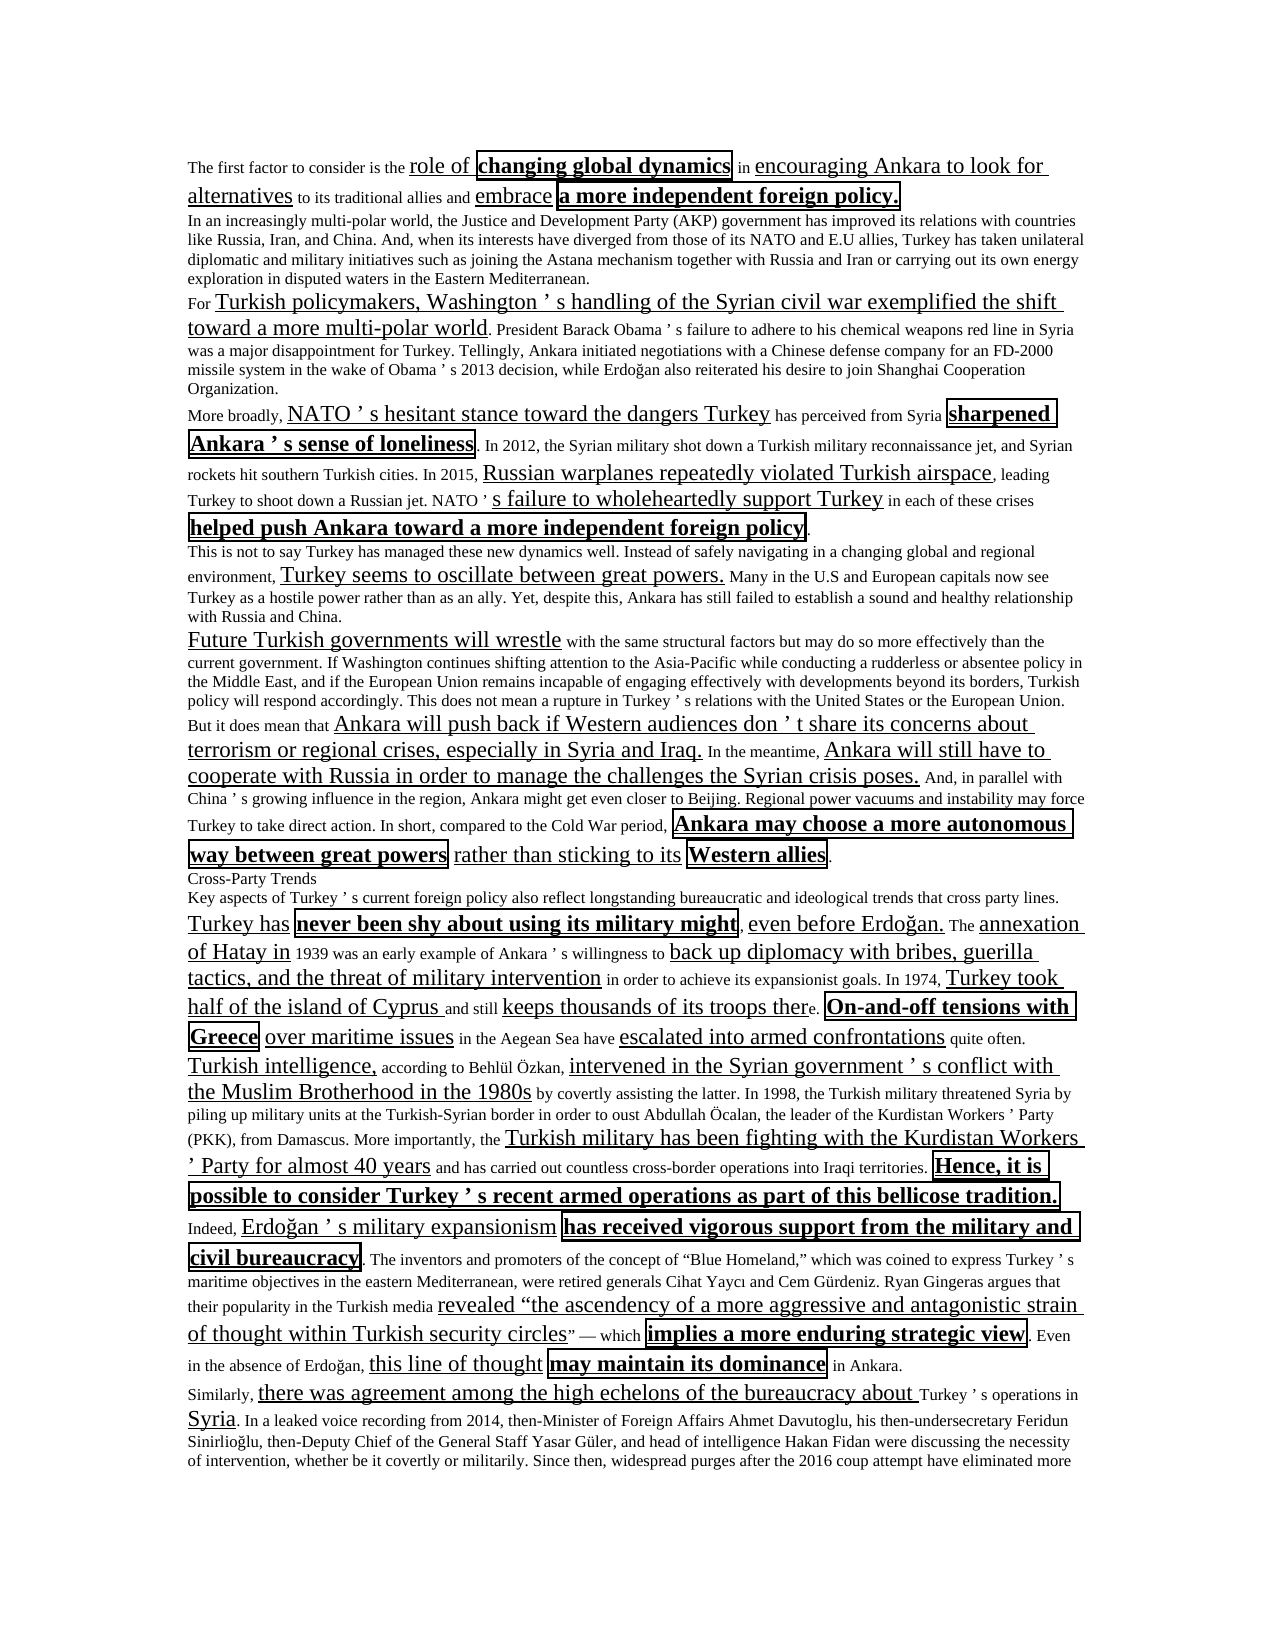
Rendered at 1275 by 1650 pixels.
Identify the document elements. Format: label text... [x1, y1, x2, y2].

text Indeed, Erdoğan ’ s military expansionism has received vigorous support from the military and civil bureaucracy. The inventors and promoters of the concept of “Blue Homeland,” which was coined to express Turkey ’ s maritime objectives in the eastern Mediterranean, were retired generals Cihat Yaycı and Cem Gürdeniz. Ryan Gingeras argues that their popularity in the Turkish media revealed “the ascendency of a more aggressive and antagonistic strain of thought within Turkish security circles” — which implies a more enduring strategic view. Even in the absence of Erdoğan, this line of thought may maintain its dominance in Ankara. [187, 1211, 1087, 1379]
text The first factor to consider is the role of changing global dynamics in encouraging Ankara to look for alternatives to its traditional allies and embrace a more independent foreign policy. [187, 150, 556, 211]
text Cross-Party Trends [187, 869, 1087, 888]
text The first factor to consider is the role of changing global dynamics in encouraging Ankara to look for alternatives to its traditional allies and embrace a more independent foreign policy. [733, 150, 1087, 211]
text For Turkish policymakers, Washington ’ s handling of the Syrian civil war exemplified the shift toward a more multi-polar world. President Barack Obama ’ s failure to adhere to his chemical weapons red line in Syria was a major disappointment for Turkey. Tellingly, Ankara initiated negotiations with a Chinese defense company for an FD-2000 missile system in the wake of Obama ’ s 2013 decision, while Erdoğan also reiterated his desire to join Shanghai Cooperation Organization. [187, 288, 1087, 398]
text In an increasingly multi-polar world, the Justice and Development Party (AKP) government has improved its relations with countries like Russia, Iran, and China. And, when its interests have diverged from those of its NATO and E.U allies, Turkey has taken unilateral diplomatic and military initiatives such as joining the Astana mechanism together with Russia and Iran or carrying out its own energy exploration in disputed waters in the Eastern Mediterranean. [187, 211, 1087, 288]
text Future Turkish governments will wrestle with the same structural factors but may do so more effectively than the current government. If Washington continues shifting attention to the Asia-Pacific while conducting a rudderless or absentee policy in the Middle East, and if the European Union remains incapable of engaging effectively with developments beyond its borders, Turkish policy will respond accordingly. This does not mean a rupture in Turkey ’ s relations with the United States or the European Union. But it does mean that Ankara will push back if Western audiences don ’ t share its concerns about terrorism or regional crises, especially in Syria and Iraq. In the meantime, Ankara will still have to cooperate with Russia in order to manage the challenges the Syrian crisis poses. And, in parallel with China ’ s growing influence in the region, Ankara might get even closer to Beijing. Regional power vacuums and instability may force Turkey to take direct action. In short, compared to the Cold War period, Ankara may choose a more autonomous way between great powers rather than sticking to its Western allies. [187, 626, 1087, 869]
text More broadly, NATO ’ s hesitant stance toward the dangers Turkey has perceived from Syria sharpened Ankara ’ s sense of loneliness. In 2012, the Syrian military shot down a Turkish military reconnaissance jet, and Syrian rockets hit southern Turkish cities. In 2015, Russian warplanes repeatedly violated Turkish airspace, leading Turkey to shoot down a Russian jet. NATO ’ s failure to wholeheartedly support Turkey in each of these crises helped push Ankara toward a more independent foreign policy. [187, 398, 1087, 542]
text Turkey has never been shy about using its military might, even before Erdoğan. The annexation of Hatay in 1939 was an early example of Ankara ’ s willingness to back up diplomacy with bribes, guerilla tactics, and the threat of military intervention in order to achieve its expansionist goals. In 1974, Turkey took half of the island of Cyprus and still keeps thousands of its troops there. On-and-off tensions with Greece over maritime issues in the Aegean Sea have escalated into armed confrontations quite often. Turkish intelligence, according to Behlül Özkan, intervened in the Syrian government ’ s conflict with the Muslim Brotherhood in the 1980s by covertly assisting the latter. In 1998, the Turkish military threatened Syria by piling up military units at the Turkish-Syrian border in order to oust Abdullah Öcalan, the leader of the Kurdistan Workers ’ Party (PKK), from Damascus. More importantly, the Turkish military has been fighting with the Kurdistan Workers ’ Party for almost 40 years and has carried out countless cross-border operations into Iraqi territories. Hence, it is possible to consider Turkey ’ s recent armed operations as part of this bellicose tradition. [187, 907, 1087, 1211]
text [187, 1379, 1087, 1470]
text This is not to say Turkey has managed these new dynamics well. Instead of safely navigating in a changing global and regional environment, Turkey seems to oscillate between great powers. Many in the U.S and European capitals now see Turkey as a hostile power rather than as an ally. Yet, despite this, Ankara has still failed to establish a sound and healthy relationship with Russia and China. [187, 542, 1087, 626]
text Key aspects of Turkey ’ s current foreign policy also reflect longstanding bureaucratic and ideological trends that cross party lines. [187, 888, 1087, 907]
